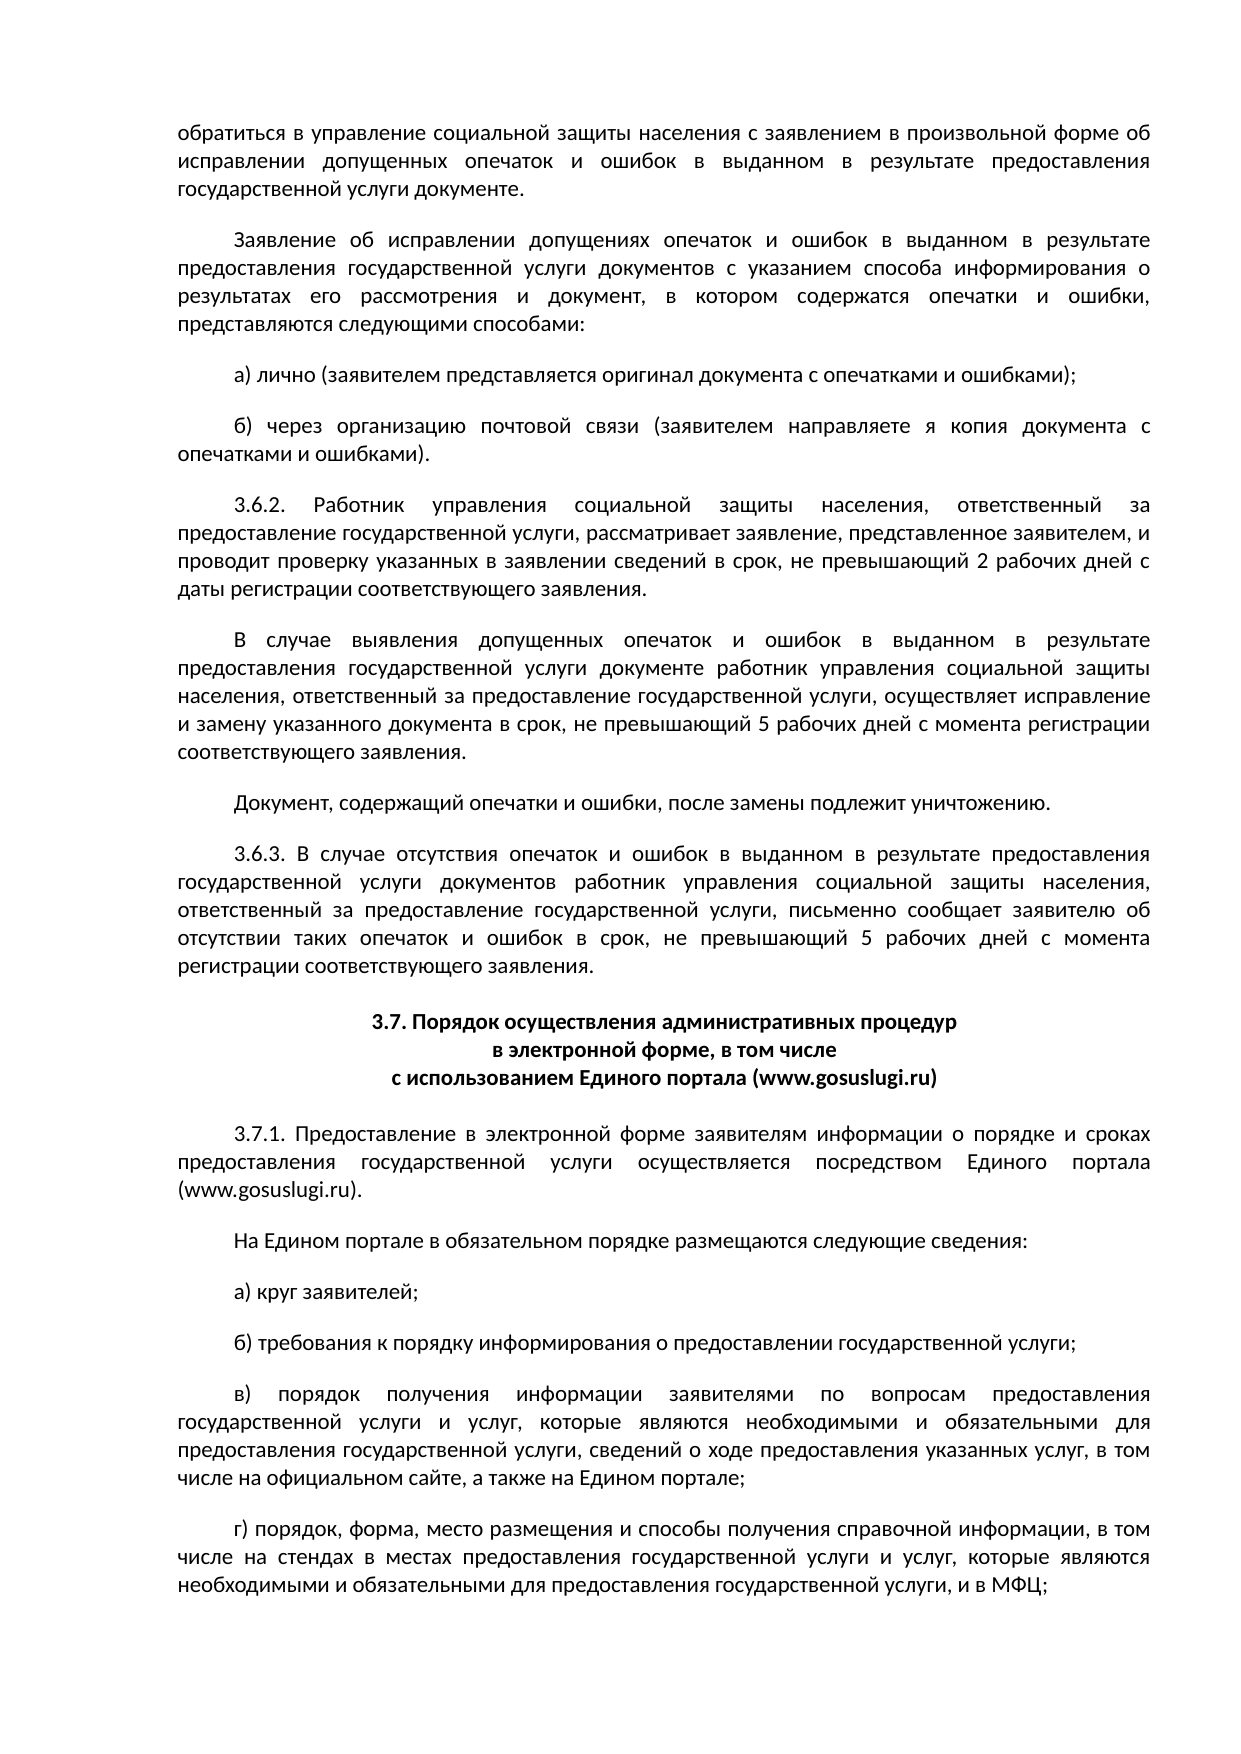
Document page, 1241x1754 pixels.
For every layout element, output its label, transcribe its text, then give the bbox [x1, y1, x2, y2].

text Документ, содержащий опечатки и ошибки, после замены подлежит уничтожению. [177, 788, 1152, 816]
text а) круг заявителей; [177, 1277, 1152, 1305]
title 3.7. Порядок осуществления административных процедур [177, 1007, 1152, 1035]
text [177, 118, 1152, 202]
text б) требования к порядку информирования о предоставлении государственной услуги; [177, 1328, 1152, 1356]
text а) лично (заявителем представляется оригинал документа с опечатками и ошибками); [177, 360, 1152, 388]
text в) порядок получения информации заявителями по вопросам предоставления государственной услуги и услуг, которые являются необходимыми и обязательными для предоставления государственной услуги, сведений о ходе предоставления указанных услуг, в том числе на официальном сайте, а также на Едином портале; [177, 1379, 1152, 1491]
text 3.6.3. В случае отсутствия опечаток и ошибок в выданном в результате предоставления государственной услуги документов работник управления социальной защиты населения, ответственный за предоставление государственной услуги, письменно сообщает заявителю об отсутствии таких опечаток и ошибок в срок, не превышающий 5 рабочих дней с момента регистрации соответствующего заявления. [177, 839, 1152, 979]
text Заявление об исправлении допущениях опечаток и ошибок в выданном в результате предоставления государственной услуги документов с указанием способа информирования о результатах его рассмотрения и документ, в котором содержатся опечатки и ошибки, представляются следующими способами: [177, 225, 1152, 337]
title в электронной форме, в том числе [177, 1035, 1152, 1063]
text г) порядок, форма, место размещения и способы получения справочной информации, в том числе на стендах в местах предоставления государственной услуги и услуг, которые являются необходимыми и обязательными для предоставления государственной услуги, и в МФЦ; [177, 1514, 1152, 1598]
text 3.7.1. Предоставление в электронной форме заявителям информации о порядке и сроках предоставления государственной услуги осуществляется посредством Единого портала (www.gosuslugi.ru). [177, 1119, 1152, 1203]
text 3.6.2. Работник управления социальной защиты населения, ответственный за предоставление государственной услуги, рассматривает заявление, представленное заявителем, и проводит проверку указанных в заявлении сведений в срок, не превышающий 2 рабочих дней с даты регистрации соответствующего заявления. [177, 490, 1152, 602]
text б) через организацию почтовой связи (заявителем направляете я копия документа с опечатками и ошибками). [177, 411, 1152, 467]
text В случае выявления допущенных опечаток и ошибок в выданном в результате предоставления государственной услуги документе работник управления социальной защиты населения, ответственный за предоставление государственной услуги, осуществляет исправление и замену указанного документа в срок, не превышающий 5 рабочих дней с момента регистрации соответствующего заявления. [177, 625, 1152, 765]
text На Едином портале в обязательном порядке размещаются следующие сведения: [177, 1226, 1152, 1254]
title с использованием Единого портала (www.gosuslugi.ru) [177, 1063, 1152, 1091]
